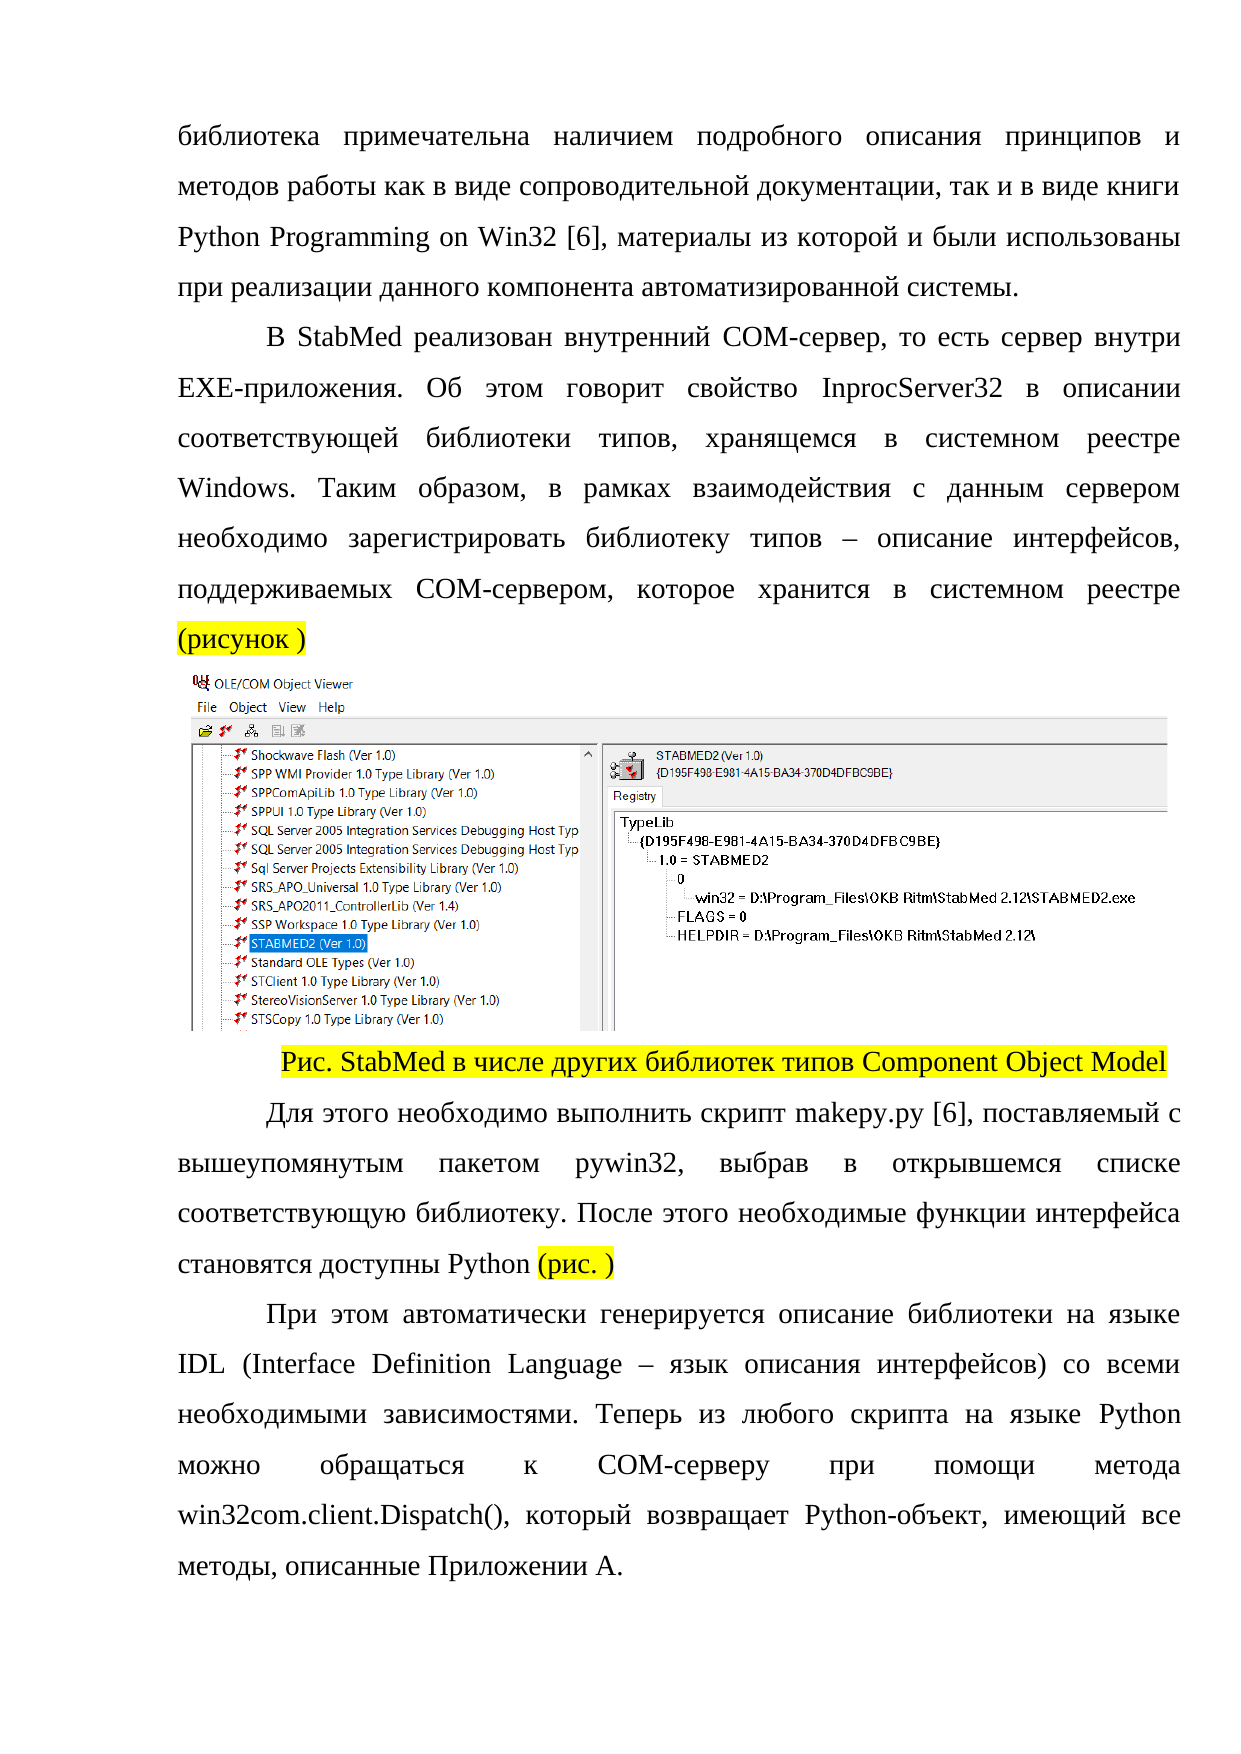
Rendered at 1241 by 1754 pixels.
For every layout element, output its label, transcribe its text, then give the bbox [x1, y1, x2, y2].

text При этом автоматически генерируется описание библиотеки на языке IDL (Interface Definition Language – язык описания интерфейсов) со всеми необходимыми зависимостями. Теперь из любого скрипта на языке Python можно обращаться к COM-серверу при помощи метода win32com.client.Dispatch(), который возвращает Python-объект, имеющий все методы, описанные Приложении А. [177, 1296, 1181, 1581]
text В StabMed реализован внутренний COM-сервер, то есть сервер внутри EXE-приложения. Об этом говорит свойство InprocServer32 в описании соответствующей библиотеки типов, хранящемся в системном реестре Windows. Таким образом, в рамках взаимодействия с данным сервером необходимо зарегистрировать библиотеку типов – описание интерфейсов, поддерживаемых COM-сервером, которое хранится в системном реестре (рисунок ) [177, 319, 1181, 655]
picture [191, 671, 1168, 1031]
text Для этого необходимо выполнить скрипт makepy.py [6], поставляемый с вышеупомянутым пакетом pywin32, выбрав в открывшемся списке соответствующую библиотеку. После этого необходимые функции интерфейса становятся доступны Python (рис. ) [177, 1095, 1181, 1279]
text Рис. StabMed в числе других библиотек типов Component Object Model [177, 1044, 1181, 1078]
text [177, 118, 1181, 303]
